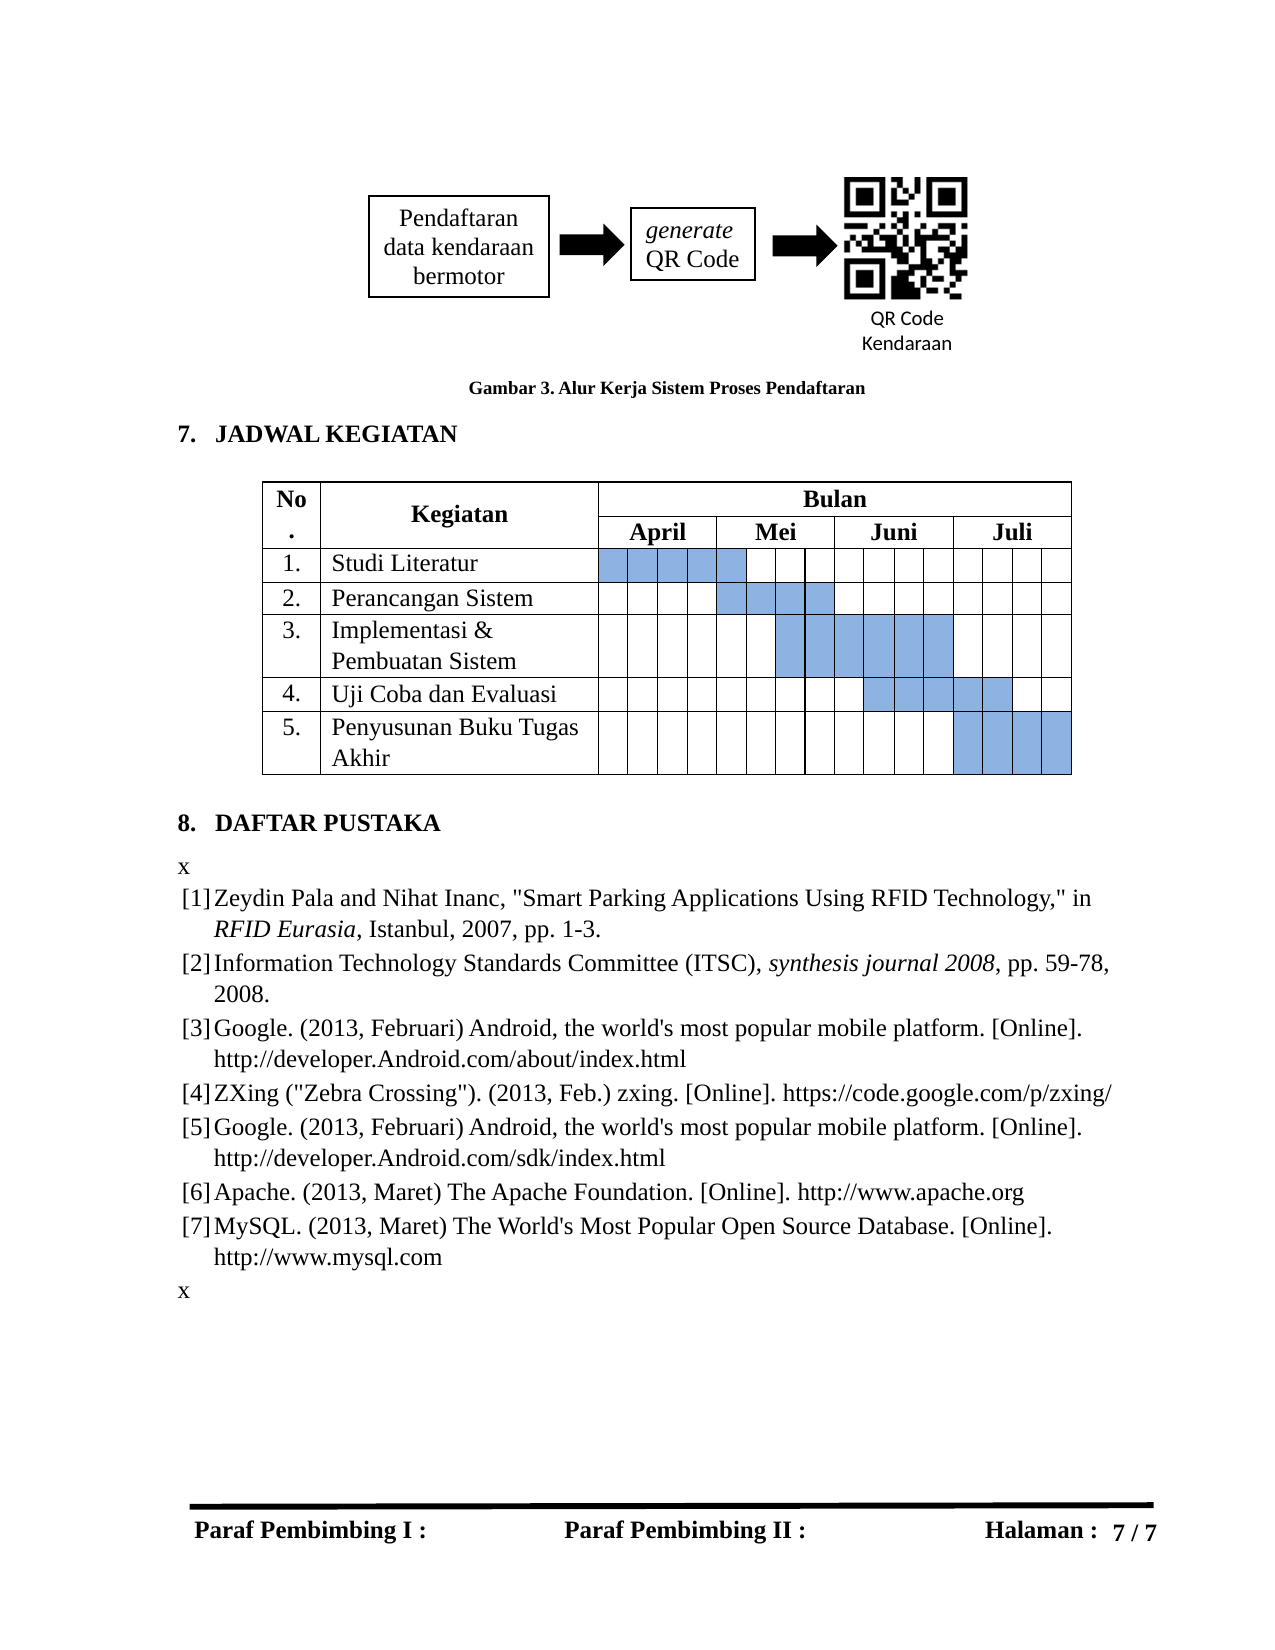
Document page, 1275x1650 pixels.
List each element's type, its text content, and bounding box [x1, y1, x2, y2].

table_cell Mei [717, 517, 834, 547]
table_cell [747, 615, 775, 677]
table_cell Studi Literatur [321, 549, 598, 582]
table_cell [776, 712, 804, 774]
table_cell [1013, 615, 1041, 677]
table_cell [776, 583, 804, 614]
table_cell [1042, 549, 1071, 582]
table_cell [895, 712, 923, 774]
table_cell [895, 583, 923, 614]
table_cell [658, 583, 687, 614]
table_cell [864, 678, 894, 711]
table_cell [1013, 712, 1041, 774]
table_cell Penyusunan Buku Tugas Akhir [321, 712, 598, 774]
table_cell [864, 712, 894, 774]
table_cell [806, 549, 834, 582]
table_cell [658, 615, 687, 677]
table_cell [688, 678, 716, 711]
table_cell [1042, 712, 1071, 774]
list JADWAL KEGIATAN [177, 419, 1157, 448]
table_cell 2. [263, 583, 320, 614]
table_cell [628, 583, 657, 614]
table_cell [1042, 615, 1071, 677]
table_cell [628, 712, 657, 774]
table_cell [628, 615, 657, 677]
table_cell [983, 712, 1012, 774]
table_cell [1013, 583, 1041, 614]
table_cell [658, 712, 687, 774]
table_cell [688, 712, 716, 774]
table_cell Juli [954, 517, 1071, 547]
table_cell [835, 549, 863, 582]
table_cell [628, 549, 657, 582]
table_cell [658, 549, 687, 582]
table_cell [806, 615, 834, 677]
table_header Bulan [599, 483, 1071, 516]
table_cell [776, 678, 804, 711]
table_cell [835, 678, 863, 711]
table_cell [895, 678, 923, 711]
table_cell [806, 678, 834, 711]
table_cell [599, 549, 627, 582]
table_cell [864, 549, 894, 582]
table_cell [954, 583, 982, 614]
table_cell [599, 678, 627, 711]
table_cell Juni [835, 517, 953, 547]
table_cell [747, 678, 775, 711]
table_cell [599, 615, 627, 677]
table_cell [688, 549, 716, 582]
table_cell [1042, 583, 1071, 614]
table_cell [717, 583, 746, 614]
table_cell Implementasi & Pembuatan Sistem [321, 615, 598, 677]
table_cell [776, 615, 804, 677]
table_cell [658, 678, 687, 711]
table_header No. [263, 483, 320, 547]
table_cell Uji Coba dan Evaluasi [321, 678, 598, 711]
table_cell [924, 615, 953, 677]
table_cell [835, 615, 863, 677]
table_cell [688, 615, 716, 677]
table_cell [776, 549, 804, 582]
table_cell [628, 678, 657, 711]
table_cell [717, 615, 746, 677]
table_cell [747, 549, 775, 582]
table_cell [806, 712, 834, 774]
table_cell [717, 678, 746, 711]
table_cell [599, 712, 627, 774]
table_cell [954, 549, 982, 582]
table_cell [924, 583, 953, 614]
table_cell 4. [263, 678, 320, 711]
table_cell 1. [263, 549, 320, 582]
table_cell [983, 549, 1012, 582]
table_cell [895, 615, 923, 677]
table_cell [983, 615, 1012, 677]
table_cell [1042, 678, 1071, 711]
table_cell [835, 583, 863, 614]
table_cell [864, 615, 894, 677]
table_cell [1013, 678, 1041, 711]
table_cell 5. [263, 712, 320, 774]
table_cell Perancangan Sistem [321, 583, 598, 614]
table_cell [717, 712, 746, 774]
table_cell April [599, 517, 716, 547]
table_cell [954, 712, 982, 774]
table_cell [864, 583, 894, 614]
table_cell [747, 583, 775, 614]
table_cell [717, 549, 746, 582]
table_cell [1013, 549, 1041, 582]
table_header Kegiatan [321, 483, 598, 547]
table_cell [924, 678, 953, 711]
table_cell 3. [263, 615, 320, 677]
list DAFTAR PUSTAKA [177, 808, 1157, 836]
table_cell [924, 712, 953, 774]
table_cell [835, 712, 863, 774]
table_cell [895, 549, 923, 582]
table_cell [688, 583, 716, 614]
table_cell [954, 615, 982, 677]
table_cell [983, 678, 1012, 711]
table_cell [806, 583, 834, 614]
table_cell [924, 549, 953, 582]
table_cell [954, 678, 982, 711]
picture [843, 177, 969, 303]
table_cell [983, 583, 1012, 614]
table_cell [599, 583, 627, 614]
table_cell [747, 712, 775, 774]
